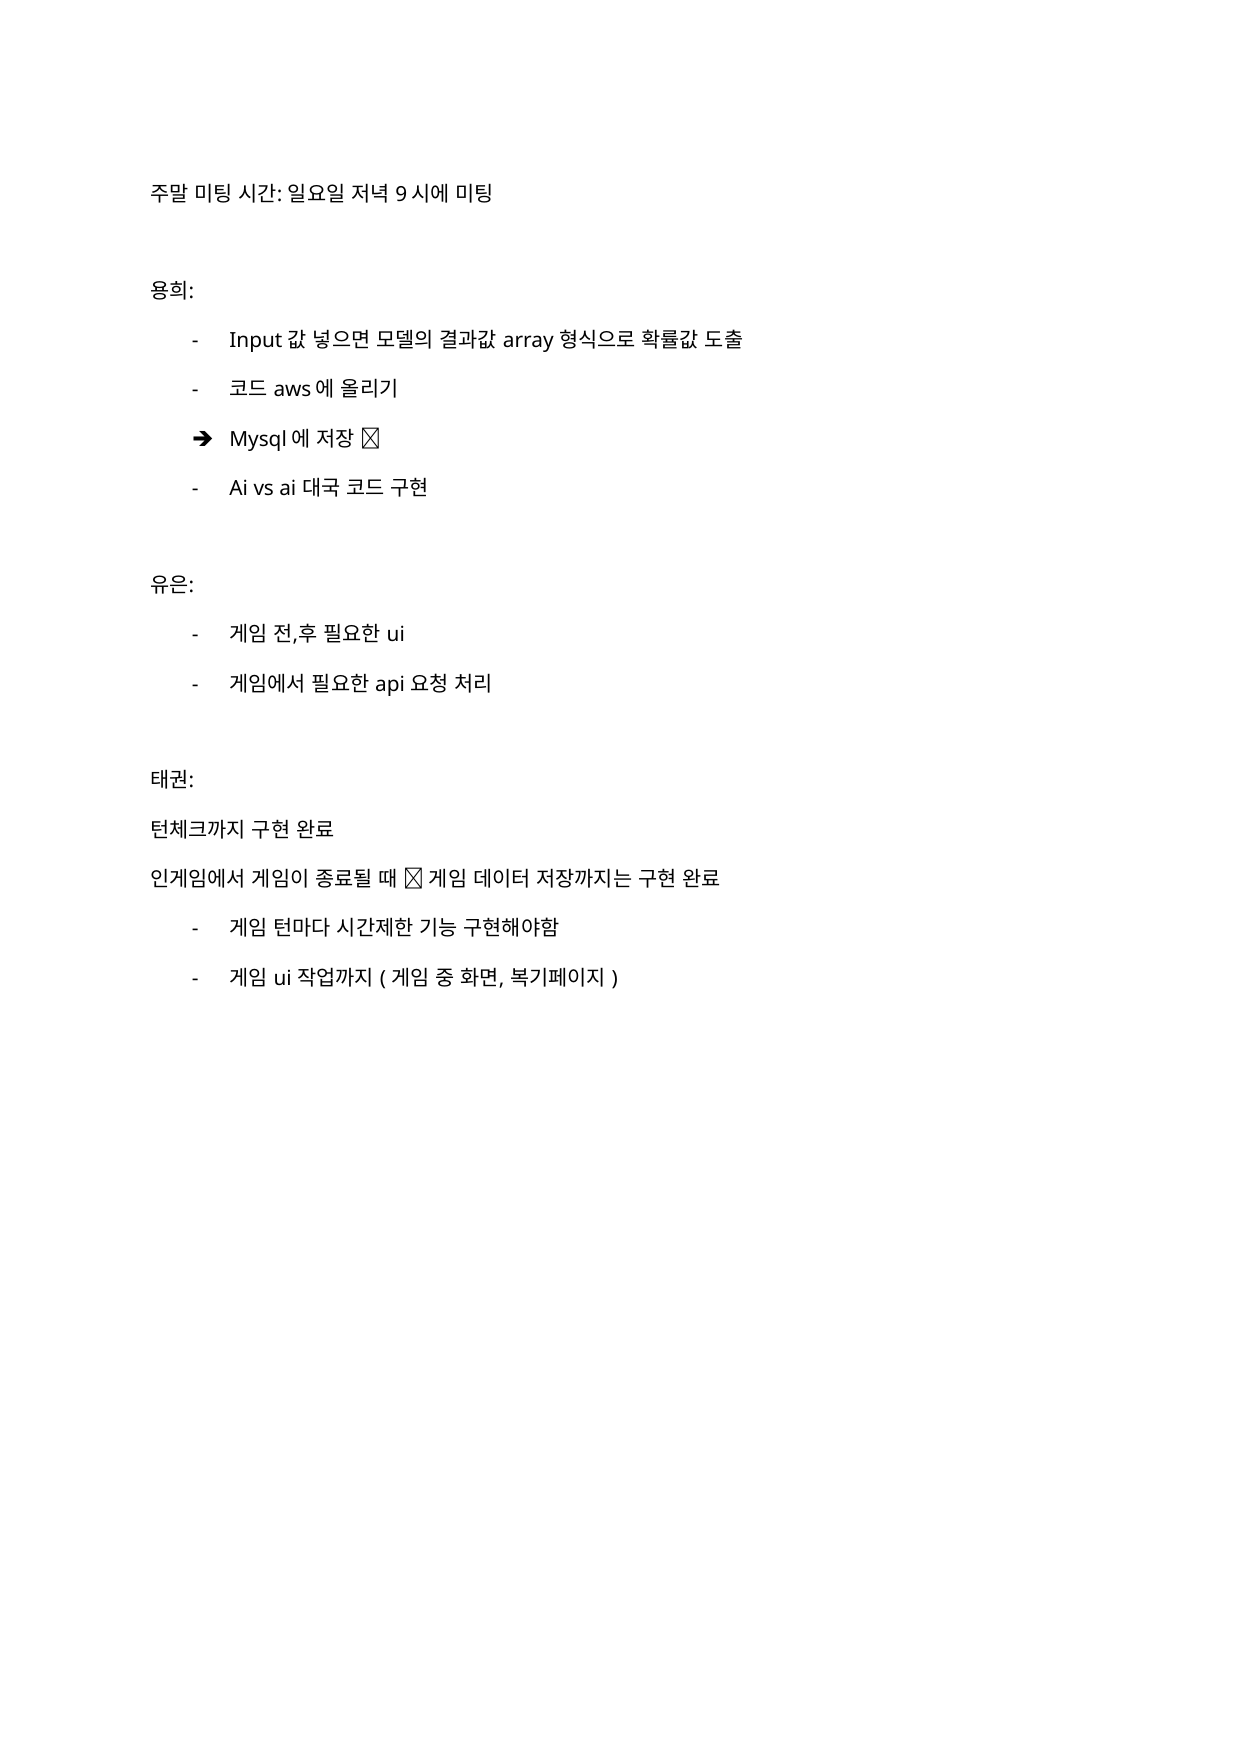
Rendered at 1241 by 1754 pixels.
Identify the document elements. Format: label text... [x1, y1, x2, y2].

text 용희: [150, 274, 1090, 304]
list 게임 전,후 필요한 ui [192, 617, 1090, 648]
text 태권: [150, 763, 1090, 794]
list 게임에서 필요한 api 요청 처리 [192, 667, 1090, 697]
list 게임 턴마다 시간제한 기능 구현해야함 [192, 911, 1090, 942]
list 코드 aws에 올리기 [192, 373, 1090, 403]
list Mysql에 저장 [192, 422, 1090, 452]
text 유은: [150, 568, 1090, 598]
list Ai vs ai 대국 코드 구현 [192, 471, 1090, 502]
list 게임 ui 작업까지 ( 게임 중 화면, 복기페이지 ) [192, 961, 1090, 991]
text 주말 미팅 시간: 일요일 저녁 9시에 미팅 [150, 177, 1090, 207]
list Input 값 넣으면 모델의 결과값 array 형식으로 확률값 도출 [192, 323, 1090, 353]
text 인게임에서 게임이 종료될 때 게임 데이터 저장까지는 구현 완료 [150, 862, 1090, 892]
text 턴체크까지 구현 완료 [150, 813, 1090, 843]
